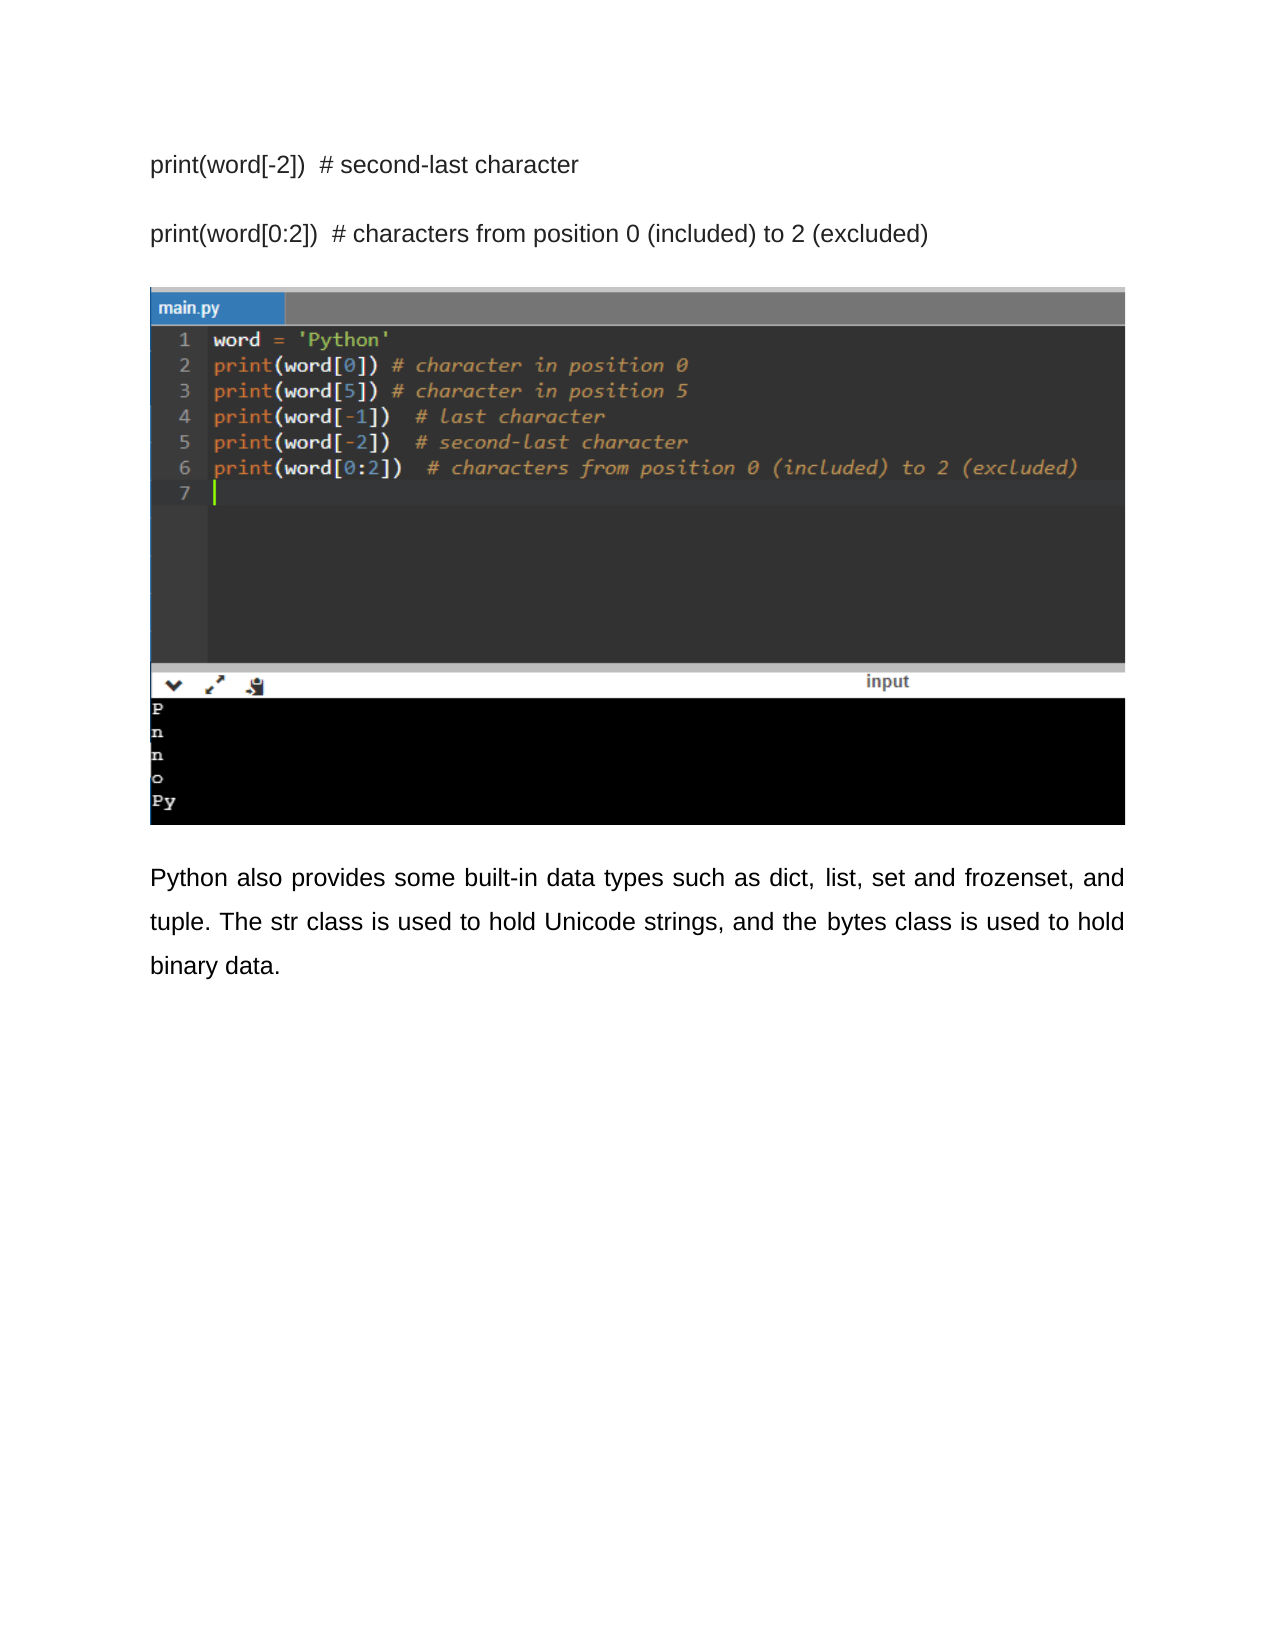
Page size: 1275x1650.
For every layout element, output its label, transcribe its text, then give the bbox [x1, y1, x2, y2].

text Python also provides some built-in data types such as dict, list, set and frozenset, and tuple. The str class is used to hold Unicode strings, and the bytes class is used to hold binary data. [150, 863, 1125, 979]
text print(word[-2]) # second-last character [150, 150, 1125, 179]
picture [150, 287, 1125, 825]
text print(word[0:2]) # characters from position 0 (included) to 2 (excluded) [150, 219, 1125, 247]
